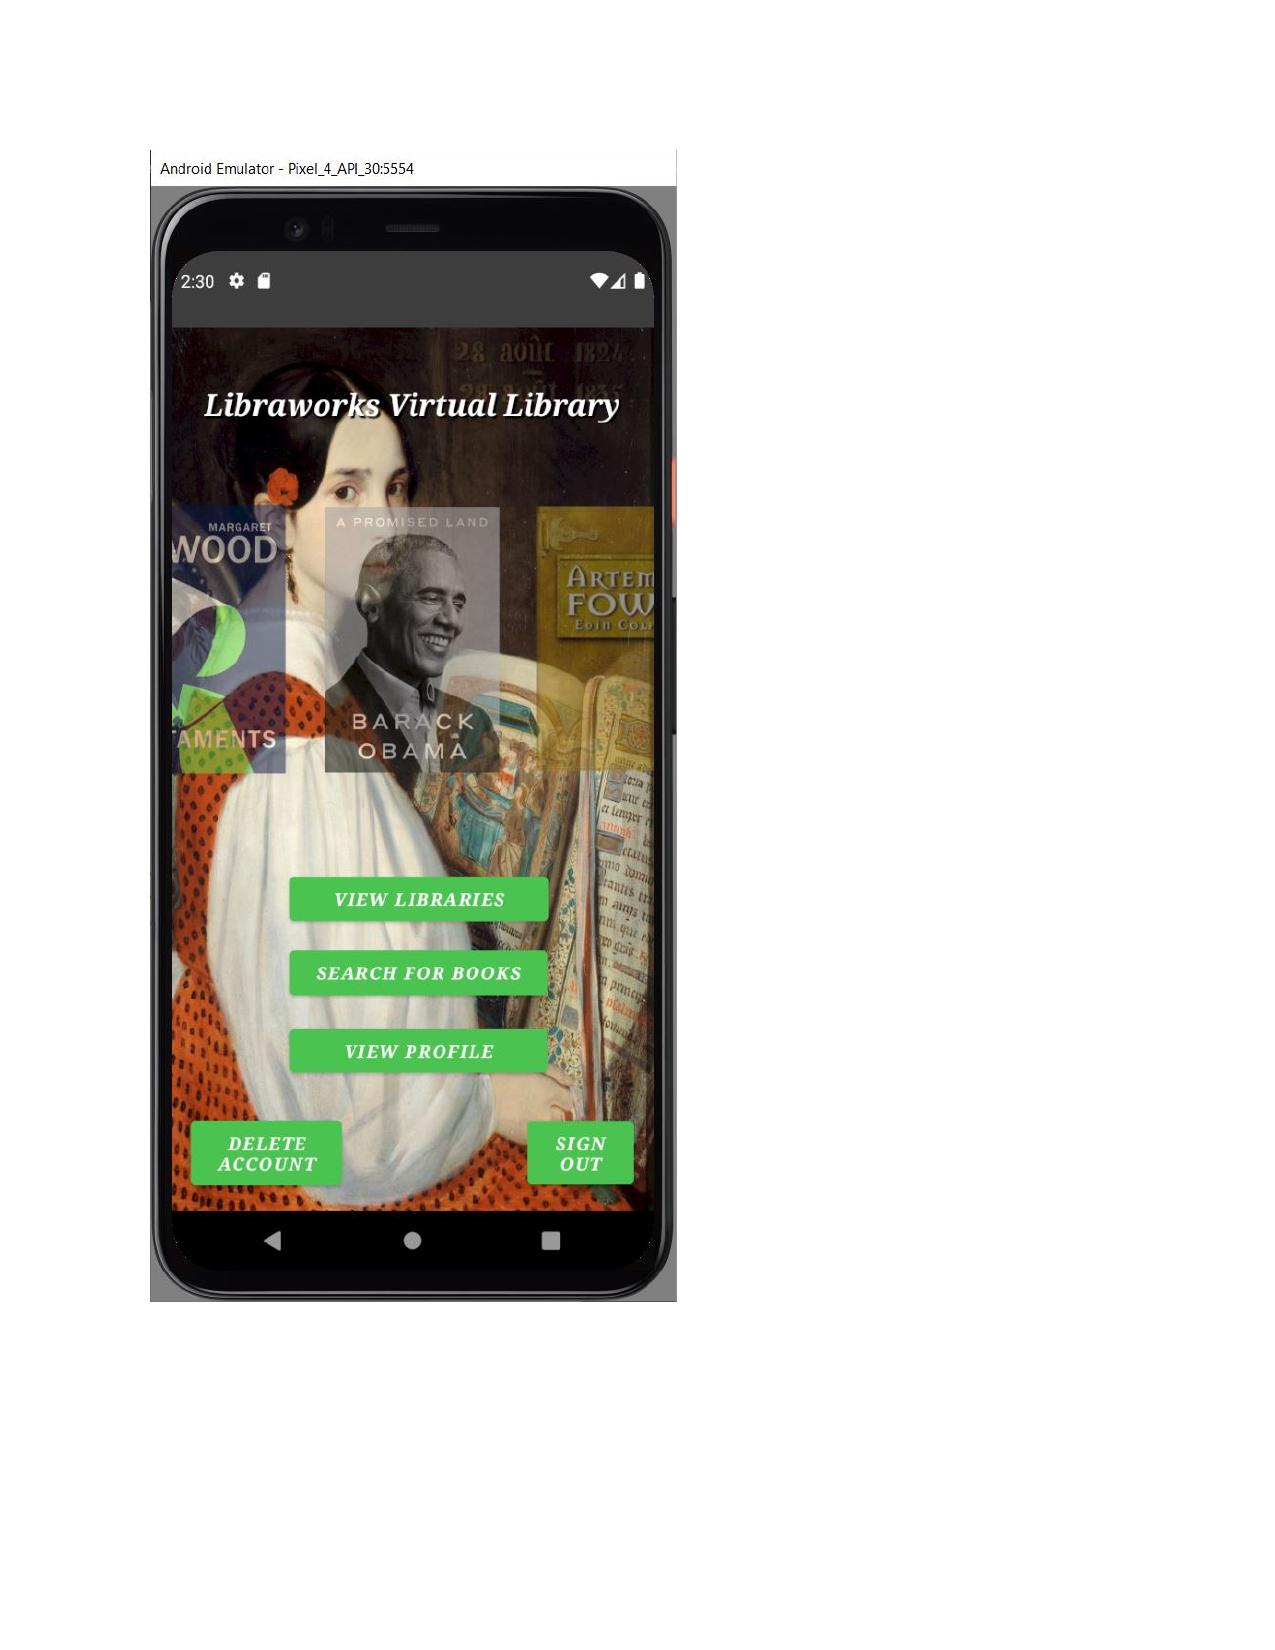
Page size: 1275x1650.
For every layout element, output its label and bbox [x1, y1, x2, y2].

picture [150, 150, 677, 1302]
